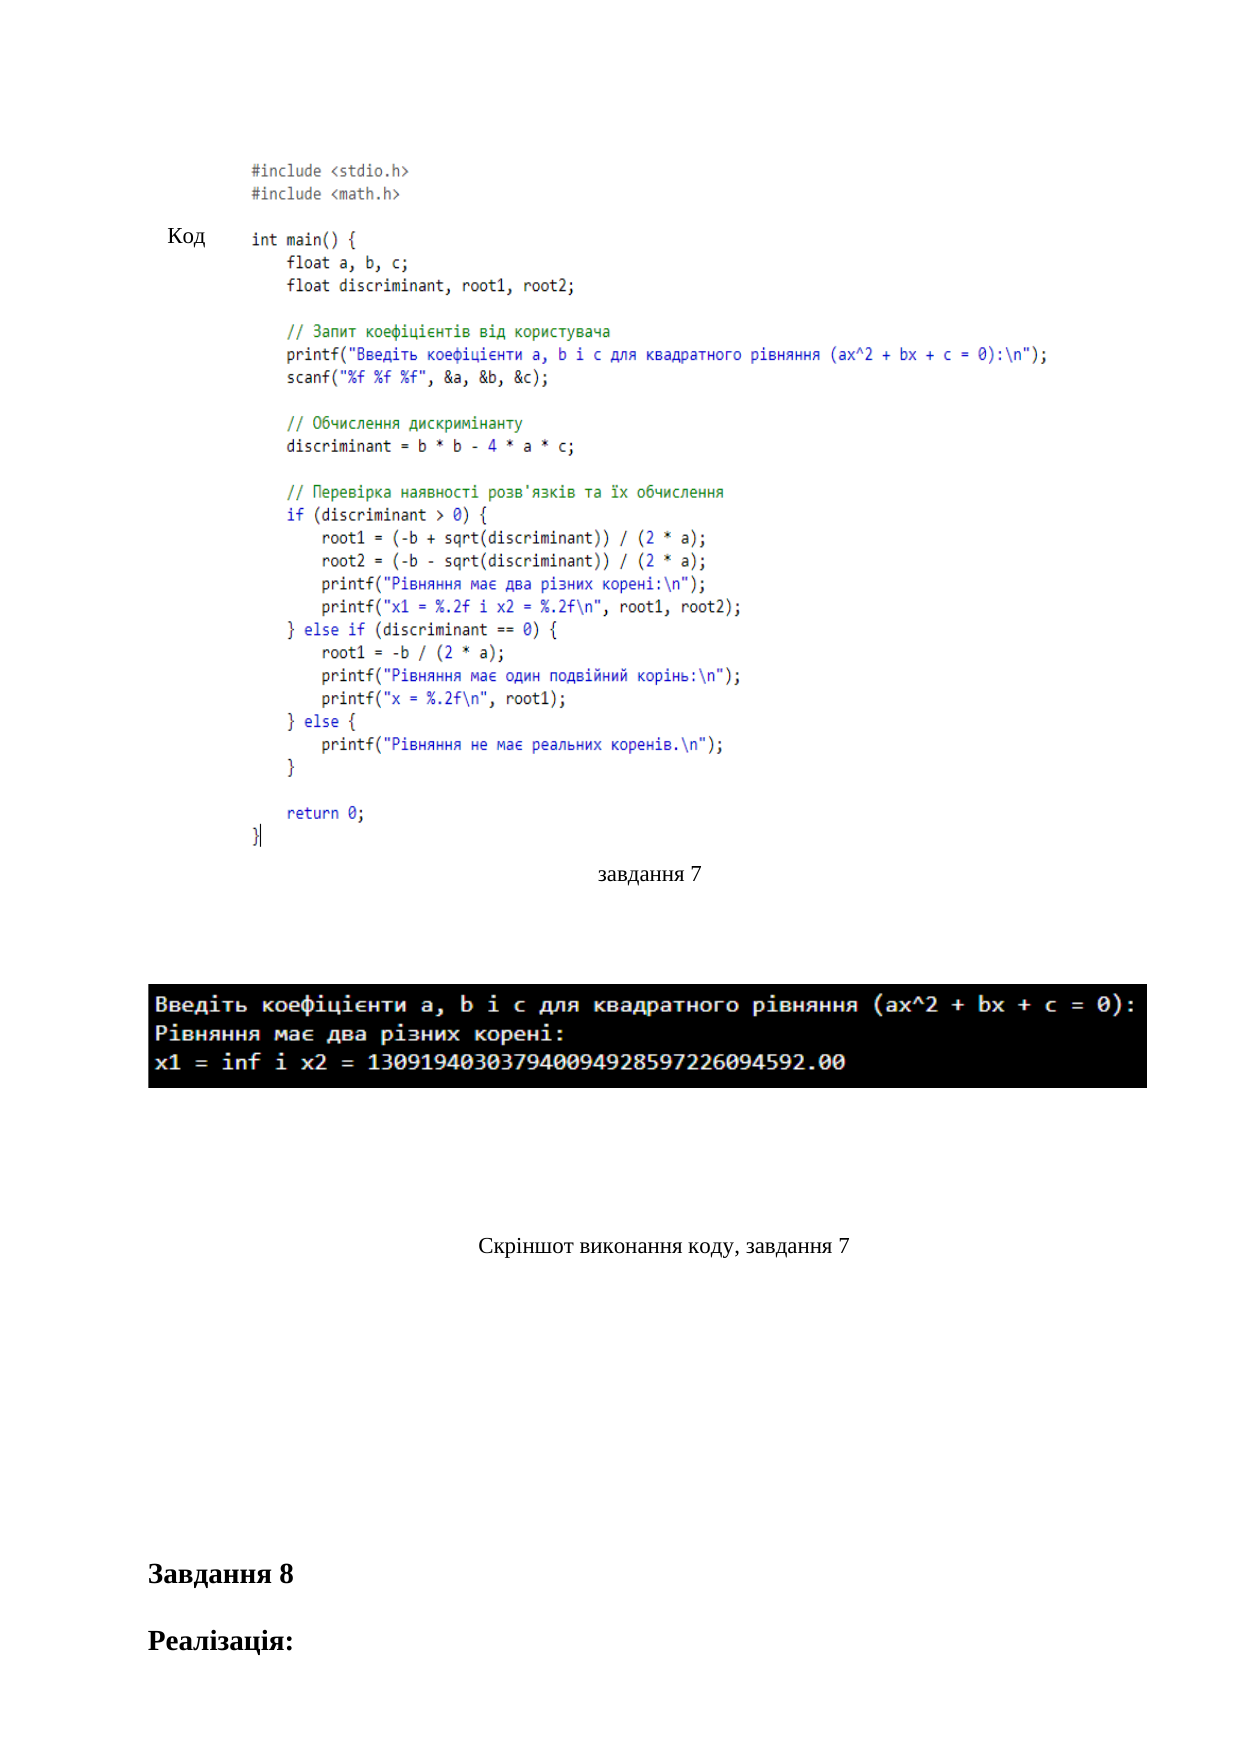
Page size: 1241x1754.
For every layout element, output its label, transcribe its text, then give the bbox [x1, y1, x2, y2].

text Реалізація: [148, 1623, 1152, 1657]
picture [146, 984, 1146, 1087]
text Завдання 8 [148, 1556, 1152, 1590]
picture [243, 156, 1055, 861]
text Скріншот виконання коду, завдання 7 [148, 1232, 1152, 1259]
